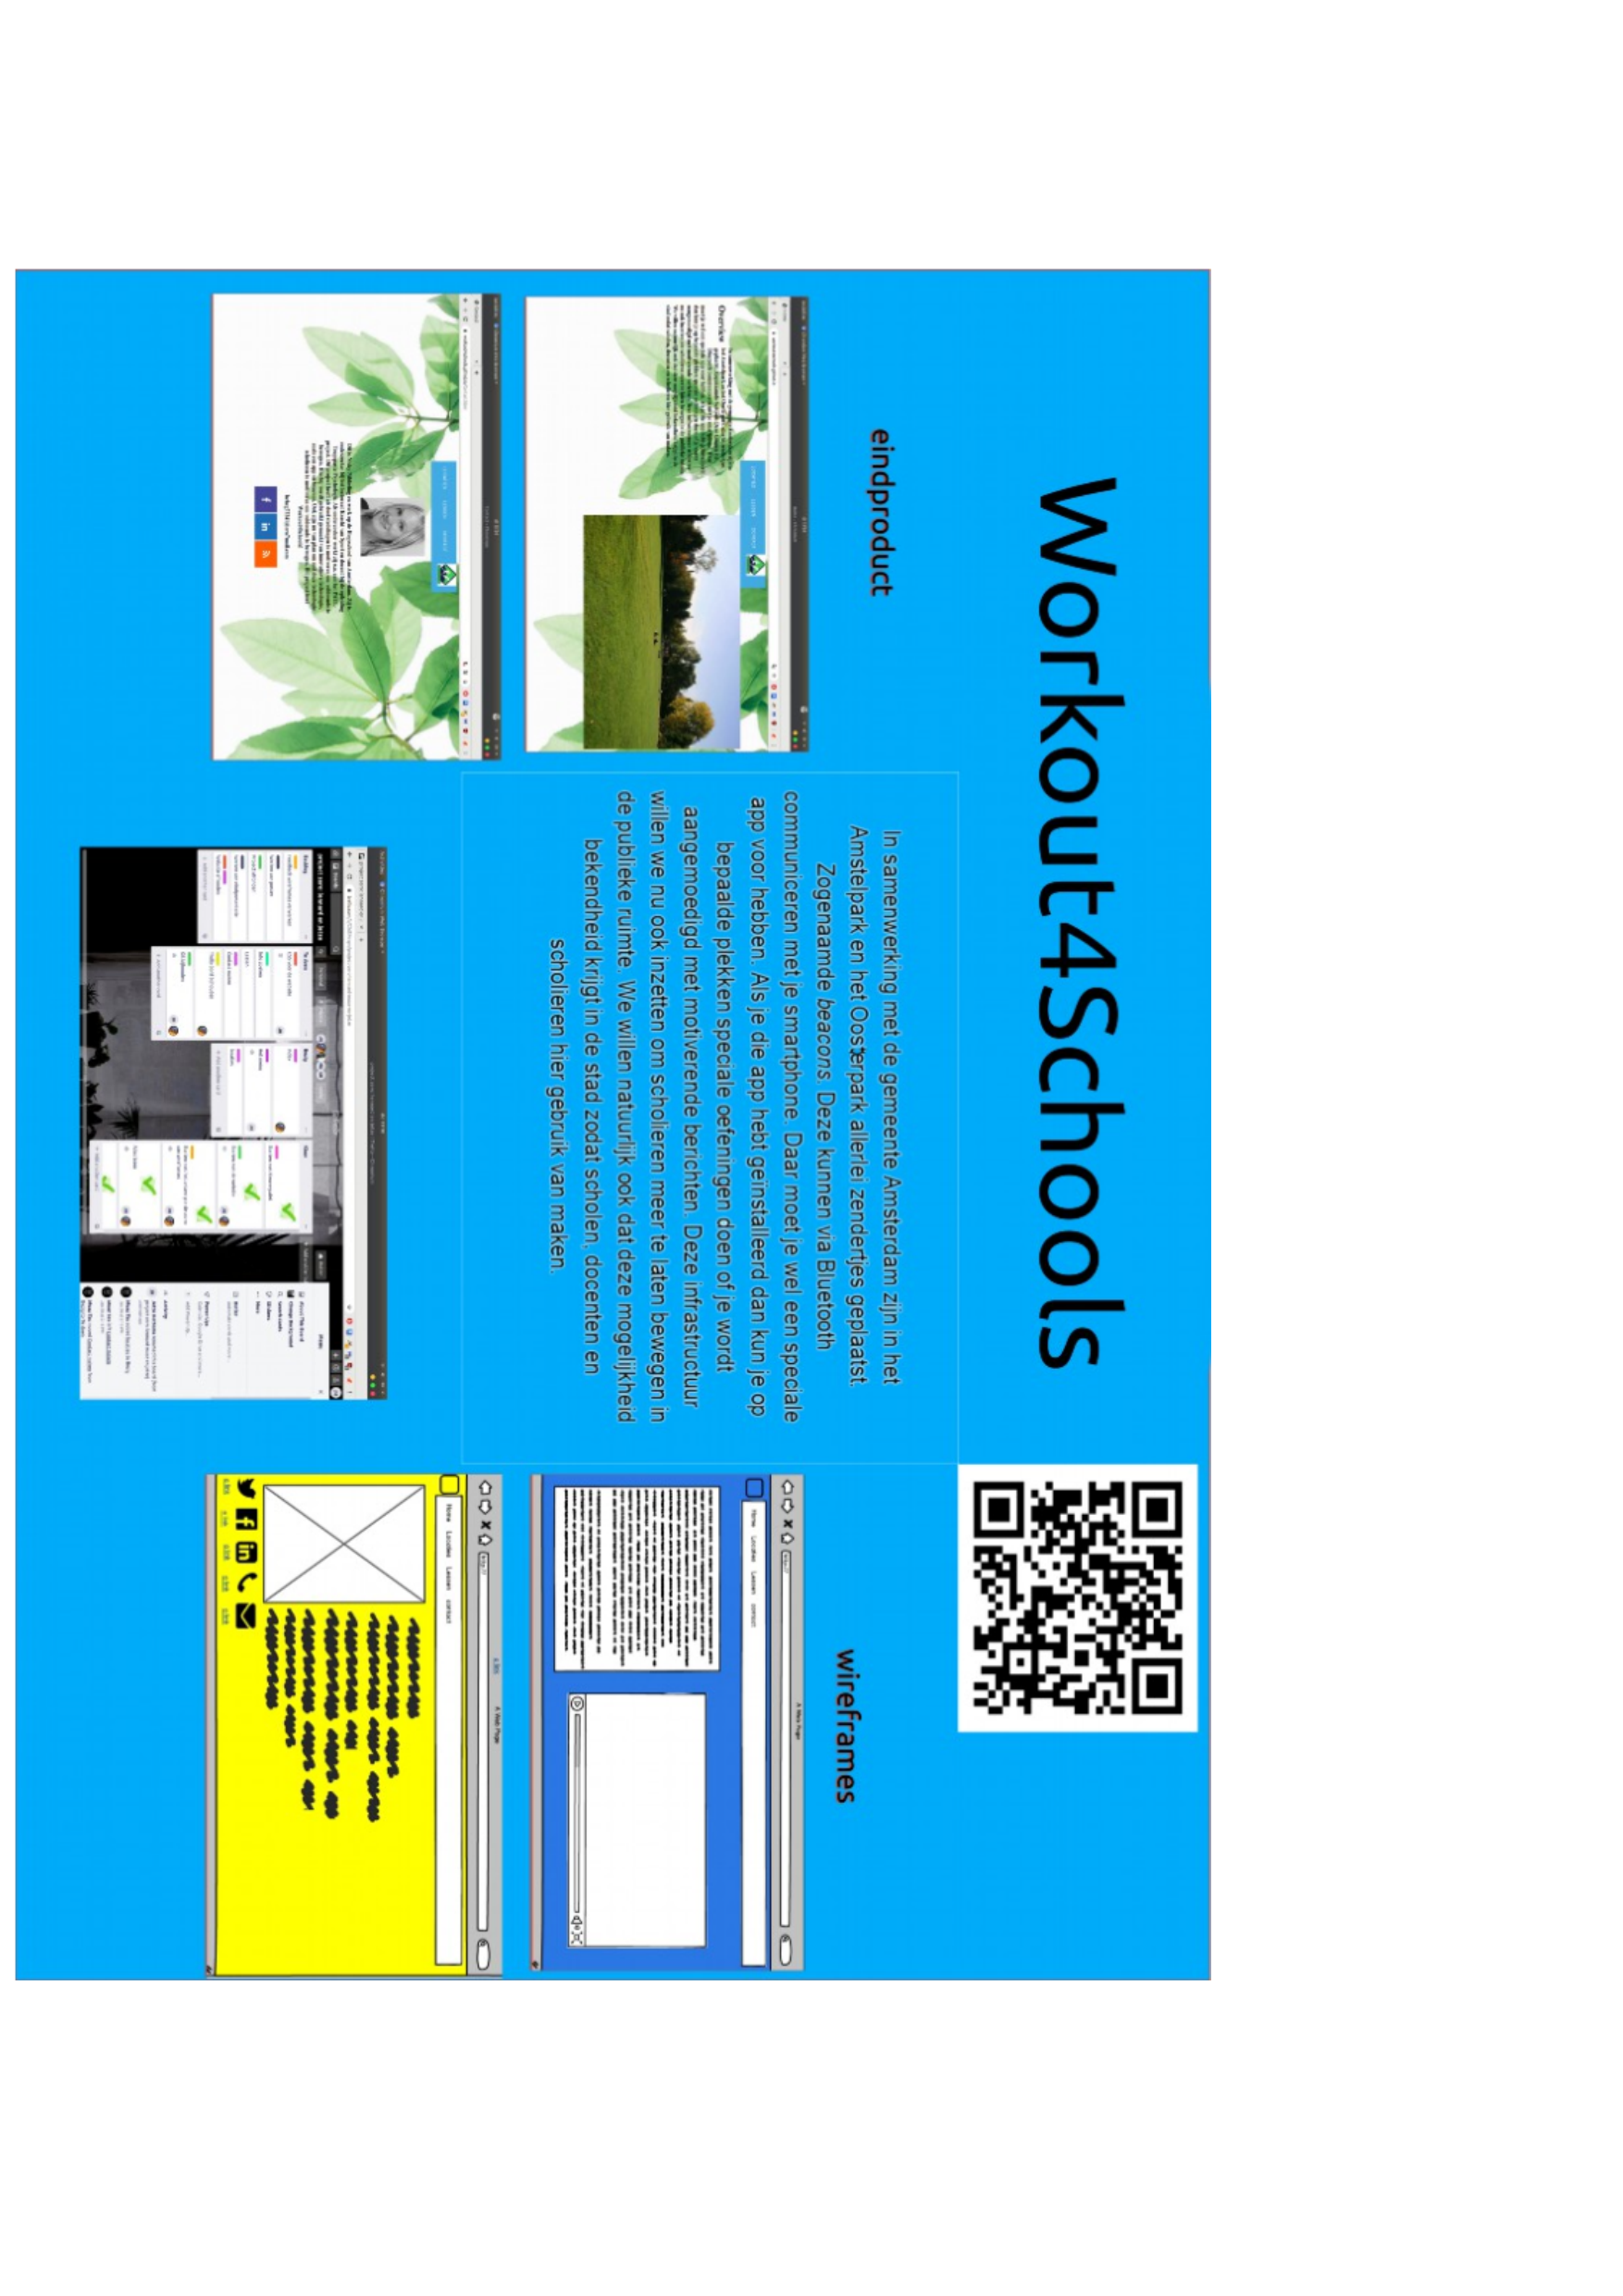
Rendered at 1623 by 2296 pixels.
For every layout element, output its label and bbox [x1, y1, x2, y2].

picture [845, 1187, 870, 1289]
picture [1040, 1299, 1126, 1320]
picture [583, 1109, 603, 1163]
picture [650, 914, 670, 950]
picture [783, 1131, 804, 1180]
picture [1039, 748, 1098, 803]
picture [878, 1072, 902, 1170]
picture [616, 1172, 637, 1208]
picture [650, 884, 665, 910]
picture [845, 825, 870, 935]
picture [584, 1031, 604, 1057]
picture [1039, 478, 1115, 576]
picture [750, 887, 771, 965]
picture [1039, 1231, 1098, 1286]
picture [209, 292, 502, 763]
picture [865, 428, 895, 597]
picture [833, 1648, 861, 1804]
picture [783, 1261, 803, 1296]
picture [683, 1123, 703, 1218]
picture [681, 1224, 703, 1276]
picture [877, 853, 903, 995]
picture [650, 850, 665, 879]
picture [882, 830, 902, 849]
picture [845, 1294, 870, 1387]
picture [779, 1004, 804, 1125]
picture [750, 1108, 771, 1151]
picture [845, 1005, 870, 1114]
picture [783, 1300, 799, 1338]
picture [545, 1085, 570, 1159]
picture [746, 1368, 771, 1387]
picture [550, 1203, 570, 1274]
picture [715, 1318, 737, 1373]
picture [583, 1062, 604, 1103]
picture [1040, 923, 1117, 978]
picture [746, 1065, 765, 1103]
picture [650, 1407, 670, 1423]
picture [682, 997, 703, 1118]
picture [957, 1462, 1199, 1733]
picture [849, 1119, 870, 1184]
picture [816, 1224, 836, 1253]
picture [584, 1254, 604, 1345]
picture [750, 1328, 771, 1364]
picture [746, 1006, 771, 1025]
picture [1040, 1102, 1125, 1151]
picture [816, 997, 836, 1085]
picture [713, 1271, 737, 1292]
picture [16, 270, 1211, 1980]
picture [583, 838, 604, 952]
picture [779, 1342, 803, 1423]
picture [878, 1292, 903, 1325]
picture [676, 805, 706, 949]
picture [645, 1311, 670, 1401]
picture [581, 1168, 604, 1249]
picture [650, 1037, 665, 1069]
picture [882, 1000, 902, 1037]
picture [750, 838, 766, 883]
picture [1040, 650, 1098, 685]
picture [528, 1472, 805, 1973]
picture [816, 1148, 836, 1220]
picture [750, 971, 773, 1003]
picture [1038, 1048, 1098, 1092]
picture [650, 955, 670, 1033]
picture [882, 1330, 903, 1347]
picture [712, 841, 737, 932]
picture [712, 937, 737, 1013]
picture [745, 1156, 771, 1281]
picture [779, 1236, 803, 1257]
picture [1040, 695, 1125, 742]
picture [682, 1281, 703, 1409]
picture [615, 790, 637, 816]
picture [811, 863, 836, 991]
picture [783, 939, 802, 977]
picture [711, 1102, 737, 1211]
picture [1038, 816, 1098, 864]
picture [1039, 1327, 1098, 1369]
picture [746, 796, 766, 834]
picture [746, 1393, 766, 1418]
picture [616, 908, 638, 974]
picture [1037, 1164, 1098, 1219]
picture [750, 1030, 771, 1060]
picture [612, 1078, 638, 1167]
picture [816, 1090, 836, 1143]
picture [550, 938, 570, 1037]
picture [750, 1285, 771, 1323]
picture [578, 956, 604, 1004]
picture [523, 294, 810, 753]
picture [650, 790, 670, 845]
picture [1039, 987, 1119, 1039]
picture [649, 1234, 669, 1254]
picture [715, 1216, 737, 1267]
picture [849, 970, 870, 1002]
picture [550, 1162, 565, 1198]
picture [783, 1185, 802, 1234]
picture [882, 1174, 902, 1286]
picture [80, 846, 388, 1401]
picture [778, 981, 804, 999]
picture [616, 1211, 637, 1245]
picture [584, 1350, 600, 1376]
picture [849, 938, 865, 965]
picture [650, 1179, 666, 1230]
picture [612, 1302, 638, 1423]
picture [683, 955, 702, 992]
picture [650, 1259, 670, 1307]
picture [816, 1259, 836, 1351]
picture [612, 820, 637, 903]
picture [616, 1247, 637, 1297]
picture [650, 1074, 671, 1174]
picture [616, 1018, 638, 1074]
picture [712, 1017, 737, 1100]
picture [549, 1043, 570, 1081]
picture [712, 1294, 736, 1313]
picture [1039, 582, 1098, 639]
picture [616, 979, 638, 1013]
picture [882, 1353, 902, 1385]
picture [783, 790, 803, 934]
picture [1039, 881, 1115, 916]
picture [880, 1041, 902, 1067]
picture [584, 1008, 604, 1026]
